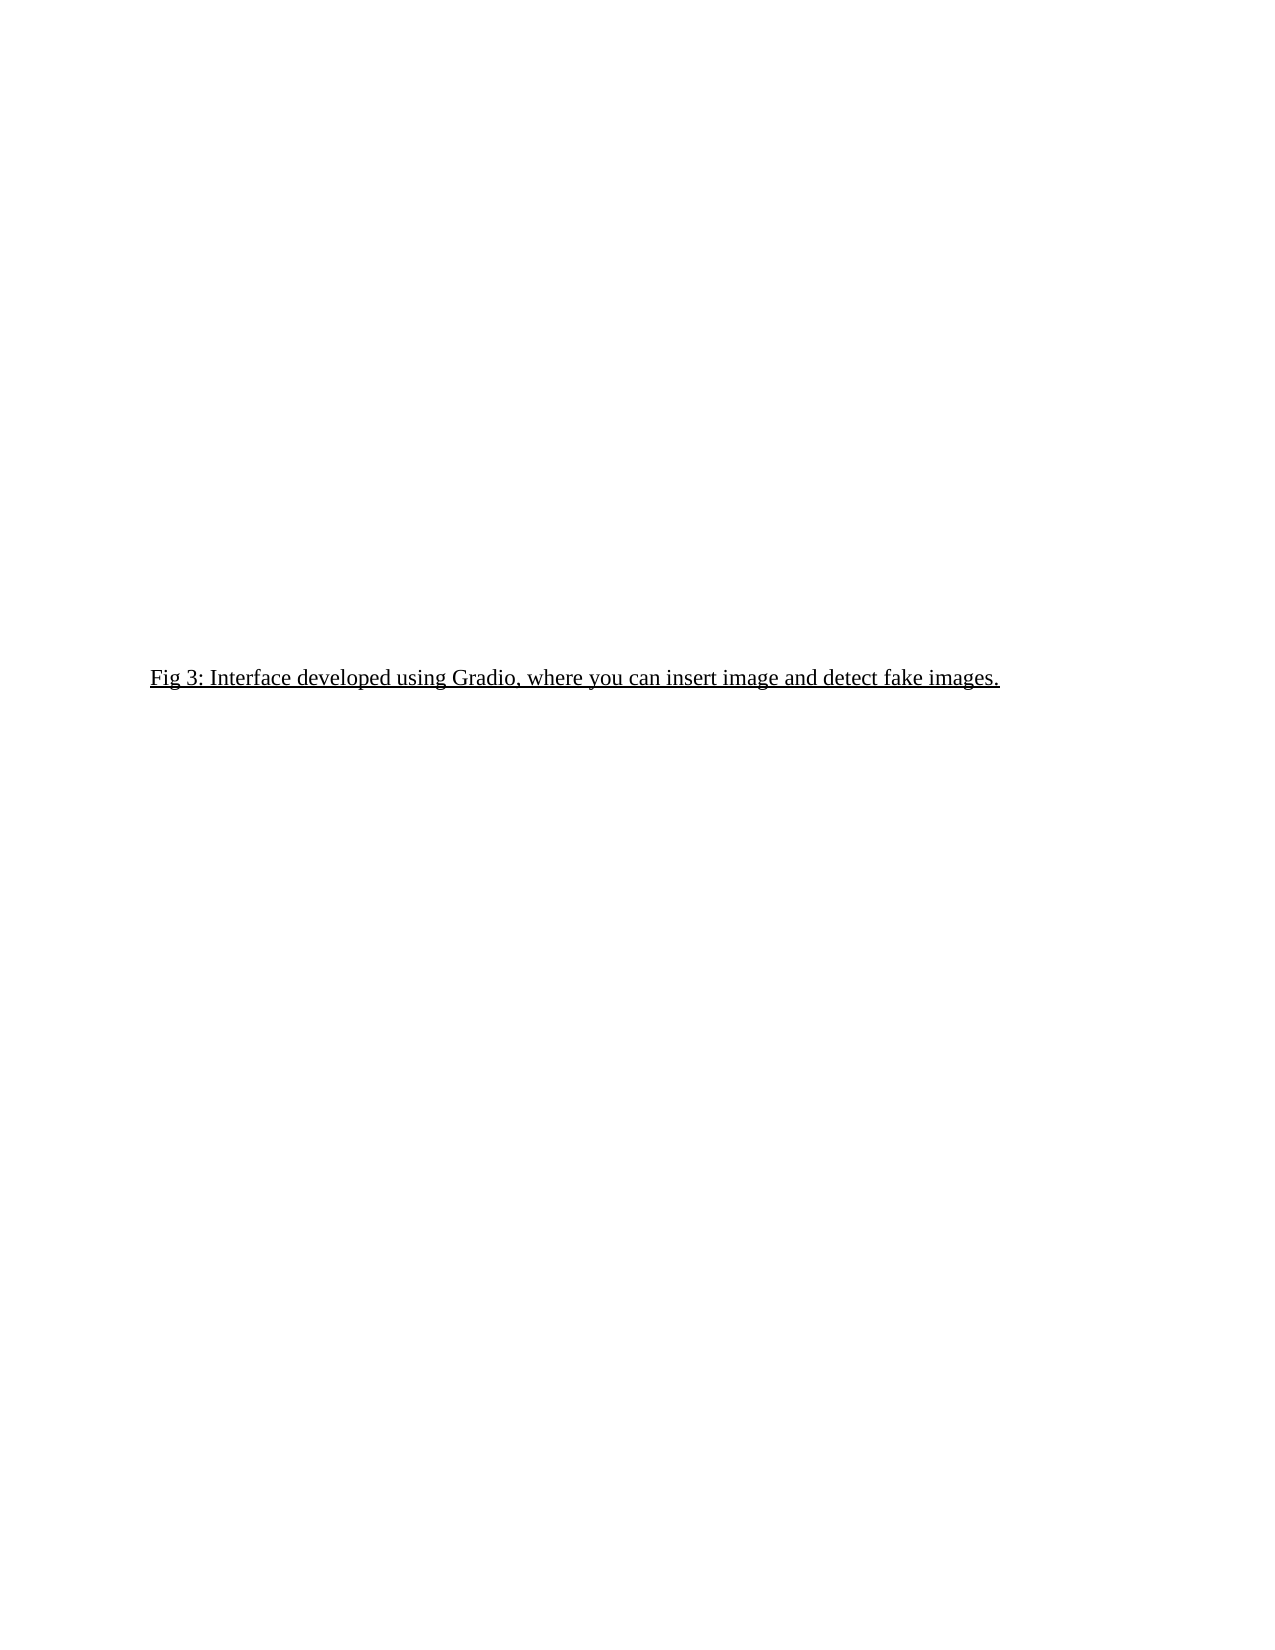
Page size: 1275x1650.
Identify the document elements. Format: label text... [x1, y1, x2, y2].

text Fig 3: Interface developed using Gradio, where you can insert image and detect fake images. [150, 663, 1125, 690]
